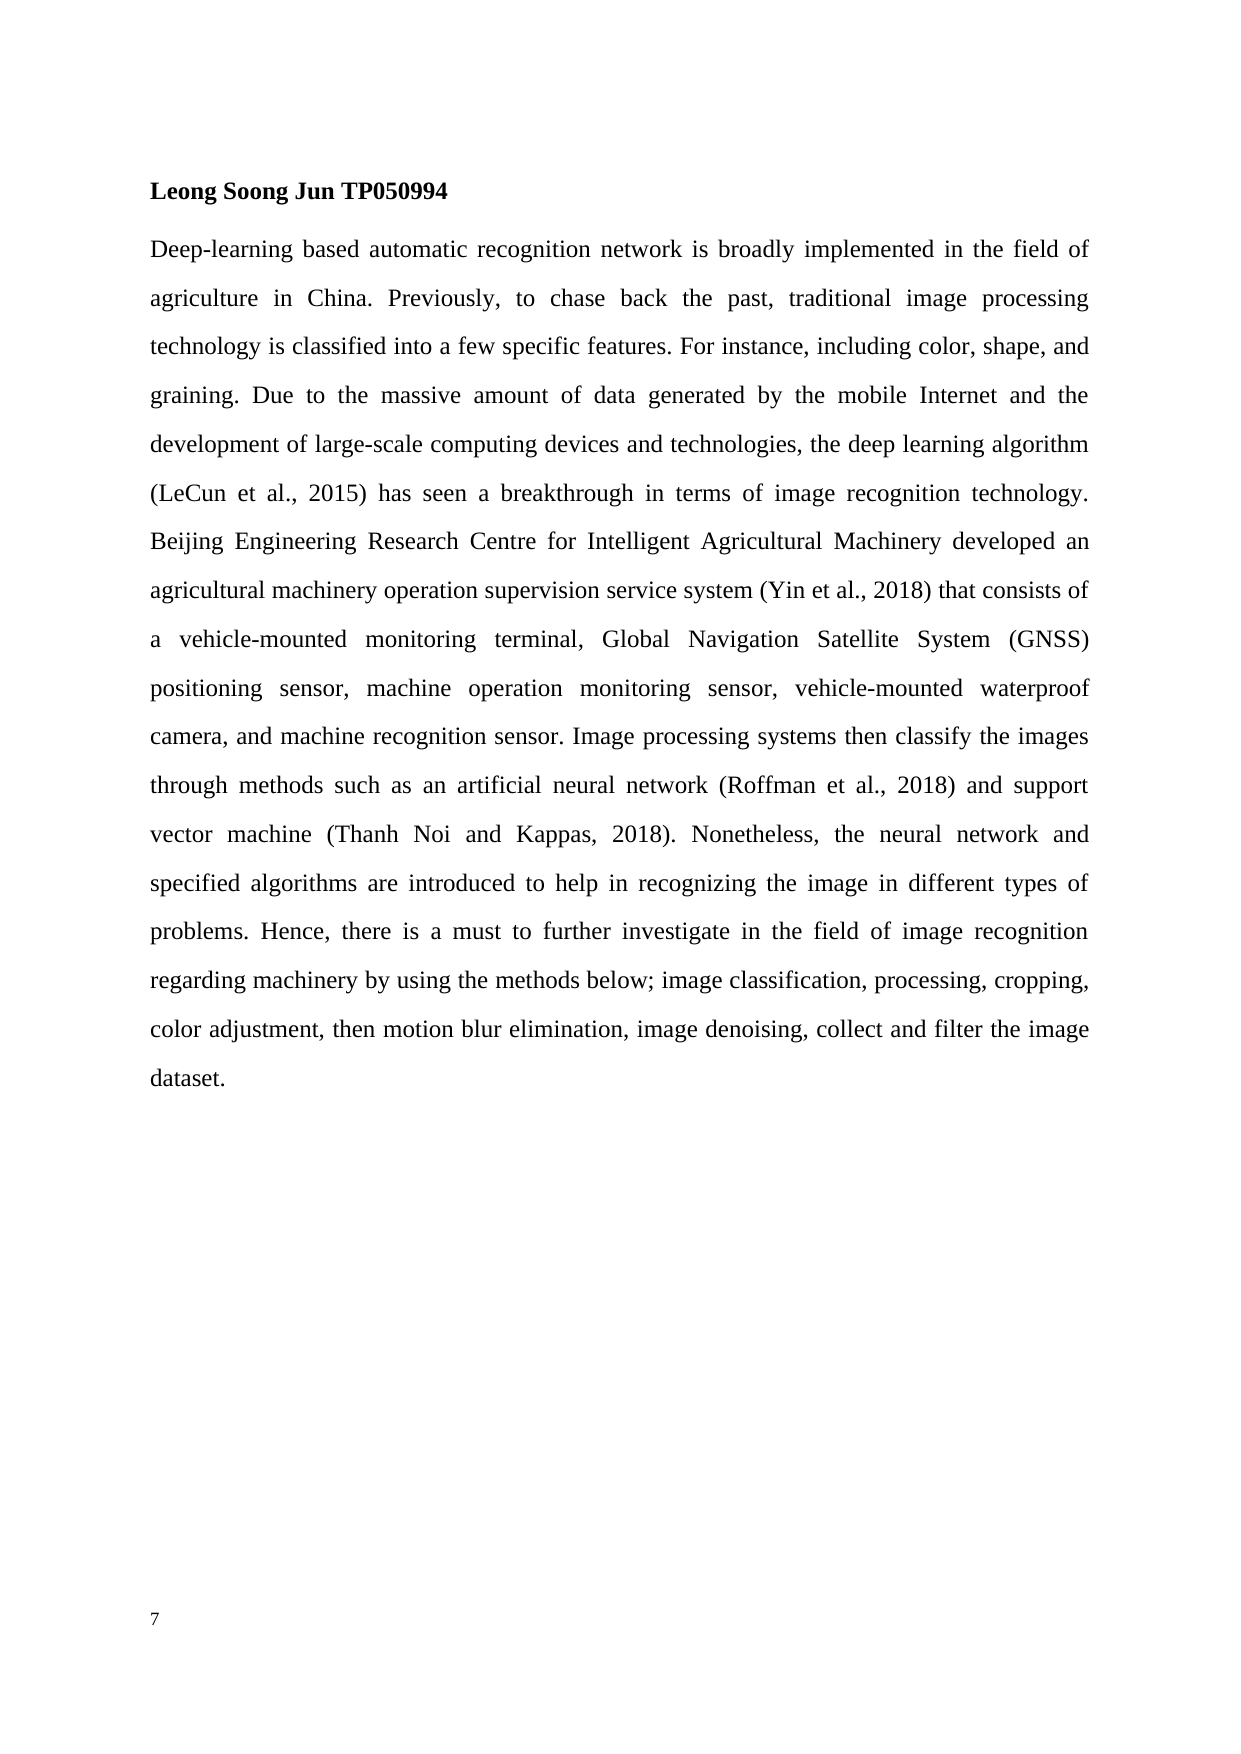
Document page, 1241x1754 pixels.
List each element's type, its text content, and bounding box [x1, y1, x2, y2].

text Deep-learning based automatic recognition network is broadly implemented in the field of agriculture in China. Previously, to chase back the past, traditional image processing technology is classified into a few specific features. For instance, including color, shape, and graining. Due to the massive amount of data generated by the mobile Internet and the development of large-scale computing devices and technologies, the deep learning algorithm (LeCun et al., 2015) has seen a breakthrough in terms of image recognition technology. Beijing Engineering Research Centre for Intelligent Agricultural Machinery developed an agricultural machinery operation supervision service system (Yin et al., 2018) that consists of a vehicle-mounted monitoring terminal, Global Navigation Satellite System (GNSS) positioning sensor, machine operation monitoring sensor, vehicle-mounted waterproof camera, and machine recognition sensor. Image processing systems then classify the images through methods such as an artificial neural network (Roffman et al., 2018) and support vector machine (Thanh Noi and Kappas, 2018). Nonetheless, the neural network and specified algorithms are introduced to help in recognizing the image in different types of problems. Hence, there is a must to further investigate in the field of image recognition regarding machinery by using the methods below; image classification, processing, cropping, color adjustment, then motion blur elimination, image denoising, collect and filter the image dataset. [150, 232, 1090, 1093]
subtitle Leong Soong Jun TP050994 [150, 174, 1090, 207]
